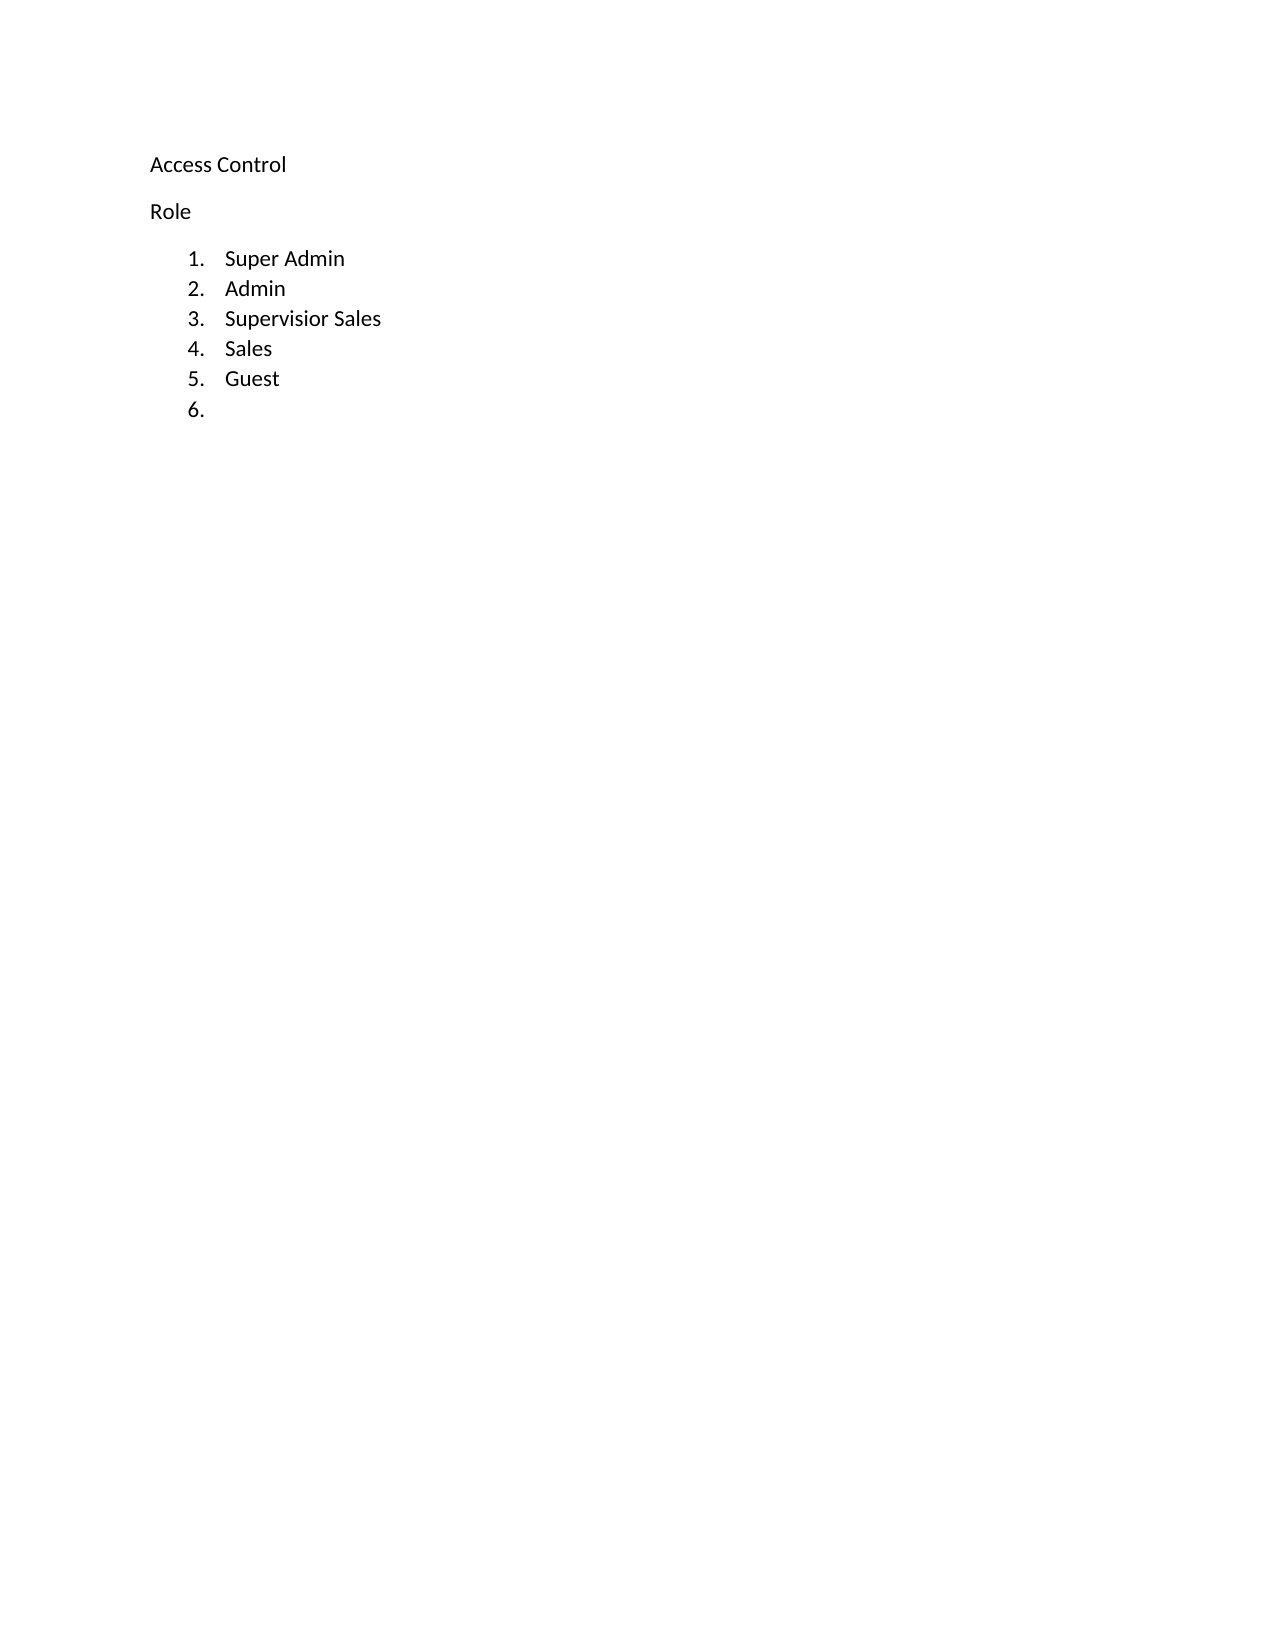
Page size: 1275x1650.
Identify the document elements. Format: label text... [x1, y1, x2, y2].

list Guest [187, 364, 1125, 393]
list Sales [187, 334, 1125, 362]
list Admin [187, 274, 1125, 302]
text Access Control [150, 150, 1125, 178]
list Super Admin [187, 244, 1125, 272]
list Supervisior Sales [187, 304, 1125, 332]
text Role [150, 197, 1125, 225]
